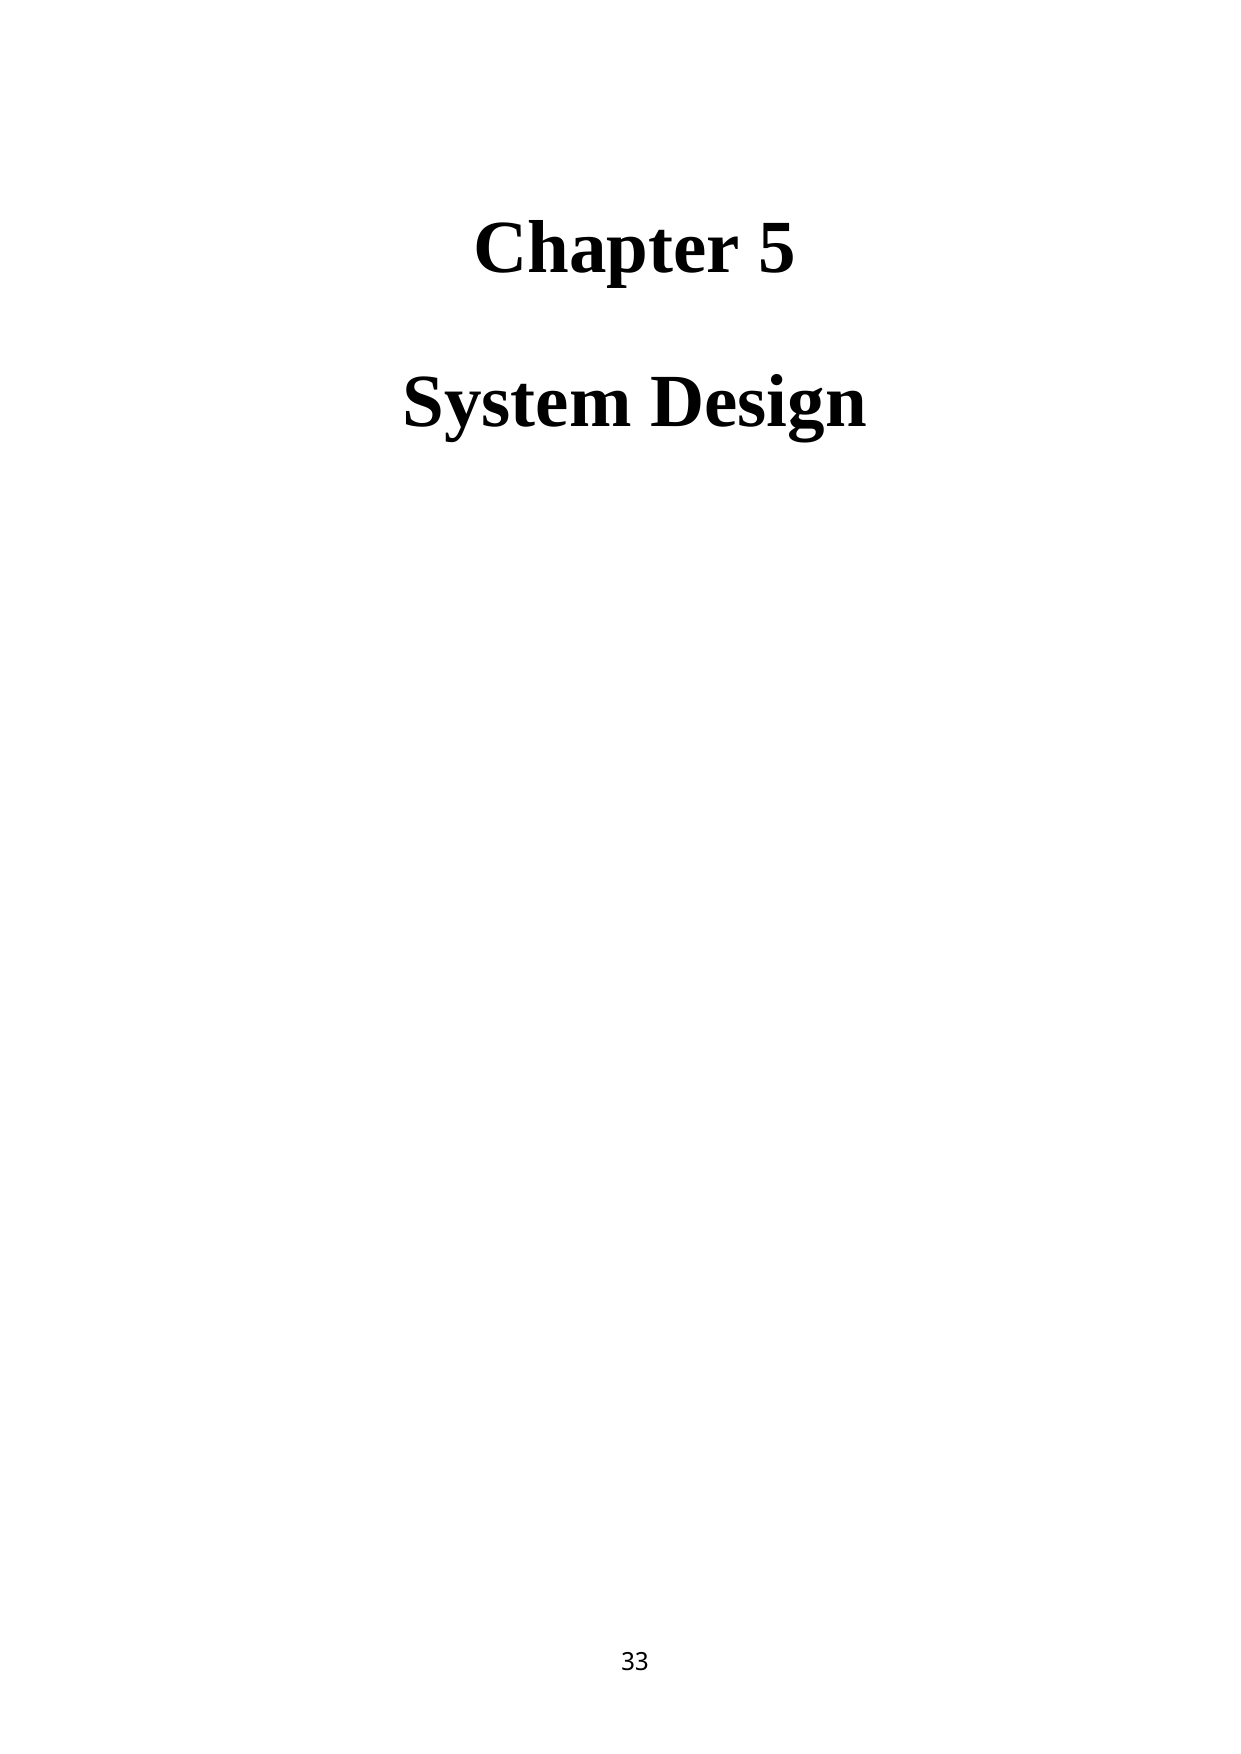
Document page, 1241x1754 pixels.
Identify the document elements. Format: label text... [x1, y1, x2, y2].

subtitle Chapter 5 [207, 202, 1063, 288]
subtitle System Design [207, 357, 1063, 443]
